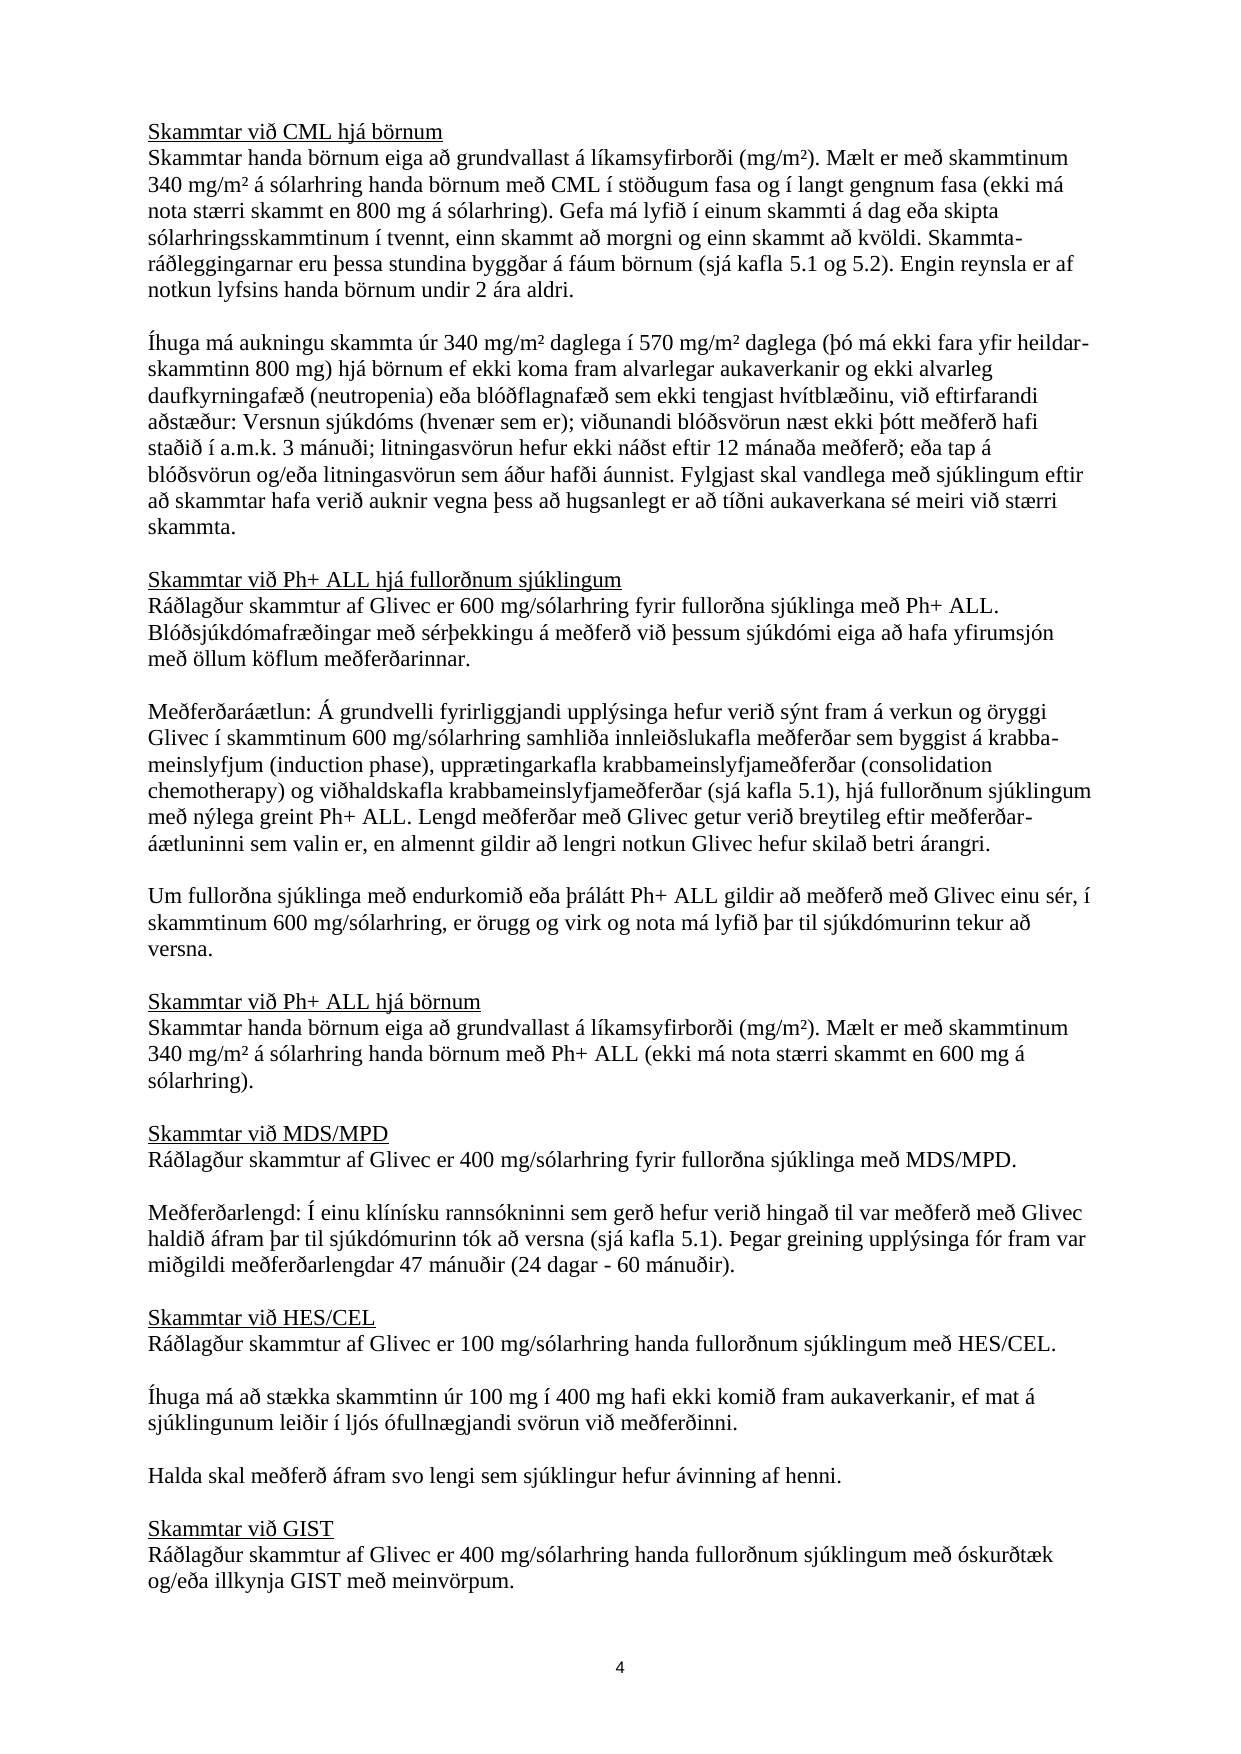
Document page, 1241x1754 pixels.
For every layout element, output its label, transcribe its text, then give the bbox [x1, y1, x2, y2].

text Ráðlagður skammtur af Glivec er 100 mg/sólarhring handa fullorðnum sjúklingum með HES/CEL. [148, 1330, 1092, 1357]
text Skammtar við CML hjá börnum [148, 118, 1092, 144]
text Íhuga má að stækka skammtinn úr 100 mg í 400 mg hafi ekki komið fram aukaverkanir, ef mat á sjúklingunum leiðir í ljós ófullnægjandi svörun við meðferðinni. [148, 1383, 1092, 1436]
subtitle Skammtar við GIST [148, 1515, 1092, 1541]
text Skammtar handa börnum eiga að grundvallast á líkamsyfirborði (mg/m²). Mælt er með skammtinum 340 mg/m² á sólarhring handa börnum með CML í stöðugum fasa og í langt gengnum fasa (ekki má nota stærri skammt en 800 mg á sólarhring). Gefa má lyfið í einum skammti á dag eða skipta sólarhringsskammtinum í tvennt, einn skammt að morgni og einn skammt að kvöldi. Skammtaráðleggingarnar eru þessa stundina byggðar á fáum börnum (sjá kafla 5.1 og 5.2). Engin reynsla er af notkun lyfsins handa börnum undir 2 ára aldri. [148, 144, 1092, 303]
text Meðferðarlengd: Í einu klínísku rannsókninni sem gerð hefur verið hingað til var meðferð með Glivec haldið áfram þar til sjúkdómurinn tók að versna (sjá kafla 5.1). Þegar greining upplýsinga fór fram var miðgildi meðferðarlengdar 47 mánuðir (24 dagar - 60 mánuðir). [148, 1199, 1092, 1278]
text Skammtar handa börnum eiga að grundvallast á líkamsyfirborði (mg/m²). Mælt er með skammtinum 340 mg/m² á sólarhring handa börnum með Ph+ ALL (ekki má nota stærri skammt en 600 mg á sólarhring). [148, 1014, 1092, 1093]
text Halda skal meðferð áfram svo lengi sem sjúklingur hefur ávinning af henni. [148, 1462, 1092, 1488]
text Íhuga má aukningu skammta úr 340 mg/m² daglega í 570 mg/m² daglega (þó má ekki fara yfir heildarskammtinn 800 mg) hjá börnum ef ekki koma fram alvarlegar aukaverkanir og ekki alvarleg daufkyrningafæð (neutropenia) eða blóðflagnafæð sem ekki tengjast hvítblæðinu, við eftirfarandi aðstæður: Versnun sjúkdóms (hvenær sem er); viðunandi blóðsvörun næst ekki þótt meðferð hafi staðið í a.m.k. 3 mánuði; litningasvörun hefur ekki náðst eftir 12 mánaða meðferð; eða tap á blóðsvörun og/eða litningasvörun sem áður hafði áunnist. Fylgjast skal vandlega með sjúklingum eftir að skammtar hafa verið auknir vegna þess að hugsanlegt er að tíðni aukaverkana sé meiri við stærri skammta. [148, 329, 1092, 540]
text Skammtar við HES/CEL [148, 1304, 1092, 1330]
text Meðferðaráætlun: Á grundvelli fyrirliggjandi upplýsinga hefur verið sýnt fram á verkun og öryggi Glivec í skammtinum 600 mg/sólarhring samhliða innleiðslukafla meðferðar sem byggist á krabbameinslyfjum (induction phase), upprætingarkafla krabbameinslyfjameðferðar (consolidation chemotherapy) og viðhaldskafla krabbameinslyfjameðferðar (sjá kafla 5.1), hjá fullorðnum sjúklingum með nýlega greint Ph+ ALL. Lengd meðferðar með Glivec getur verið breytileg eftir meðferðaráætluninni sem valin er, en almennt gildir að lengri notkun Glivec hefur skilað betri árangri. [148, 698, 1092, 856]
text Ráðlagður skammtur af Glivec er 600 mg/sólarhring fyrir fullorðna sjúklinga með Ph+ ALL. Blóðsjúkdómafræðingar með sérþekkingu á meðferð við þessum sjúkdómi eiga að hafa yfirumsjón með öllum köflum meðferðarinnar. [148, 592, 1092, 672]
text Ráðlagður skammtur af Glivec er 400 mg/sólarhring handa fullorðnum sjúklingum með óskurðtæk og/eða illkynja GIST með meinvörpum. [148, 1541, 1092, 1594]
text Skammtar við Ph+ ALL hjá fullorðnum sjúklingum [148, 566, 1092, 592]
text Skammtar við MDS/MPD [148, 1119, 1092, 1146]
text Um fullorðna sjúklinga með endurkomið eða þrálátt Ph+ ALL gildir að meðferð með Glivec einu sér, í skammtinum 600 mg/sólarhring, er örugg og virk og nota má lyfið þar til sjúkdómurinn tekur að versna. [148, 882, 1092, 961]
text Skammtar við Ph+ ALL hjá börnum [148, 988, 1092, 1014]
text Ráðlagður skammtur af Glivec er 400 mg/sólarhring fyrir fullorðna sjúklinga með MDS/MPD. [148, 1146, 1092, 1172]
